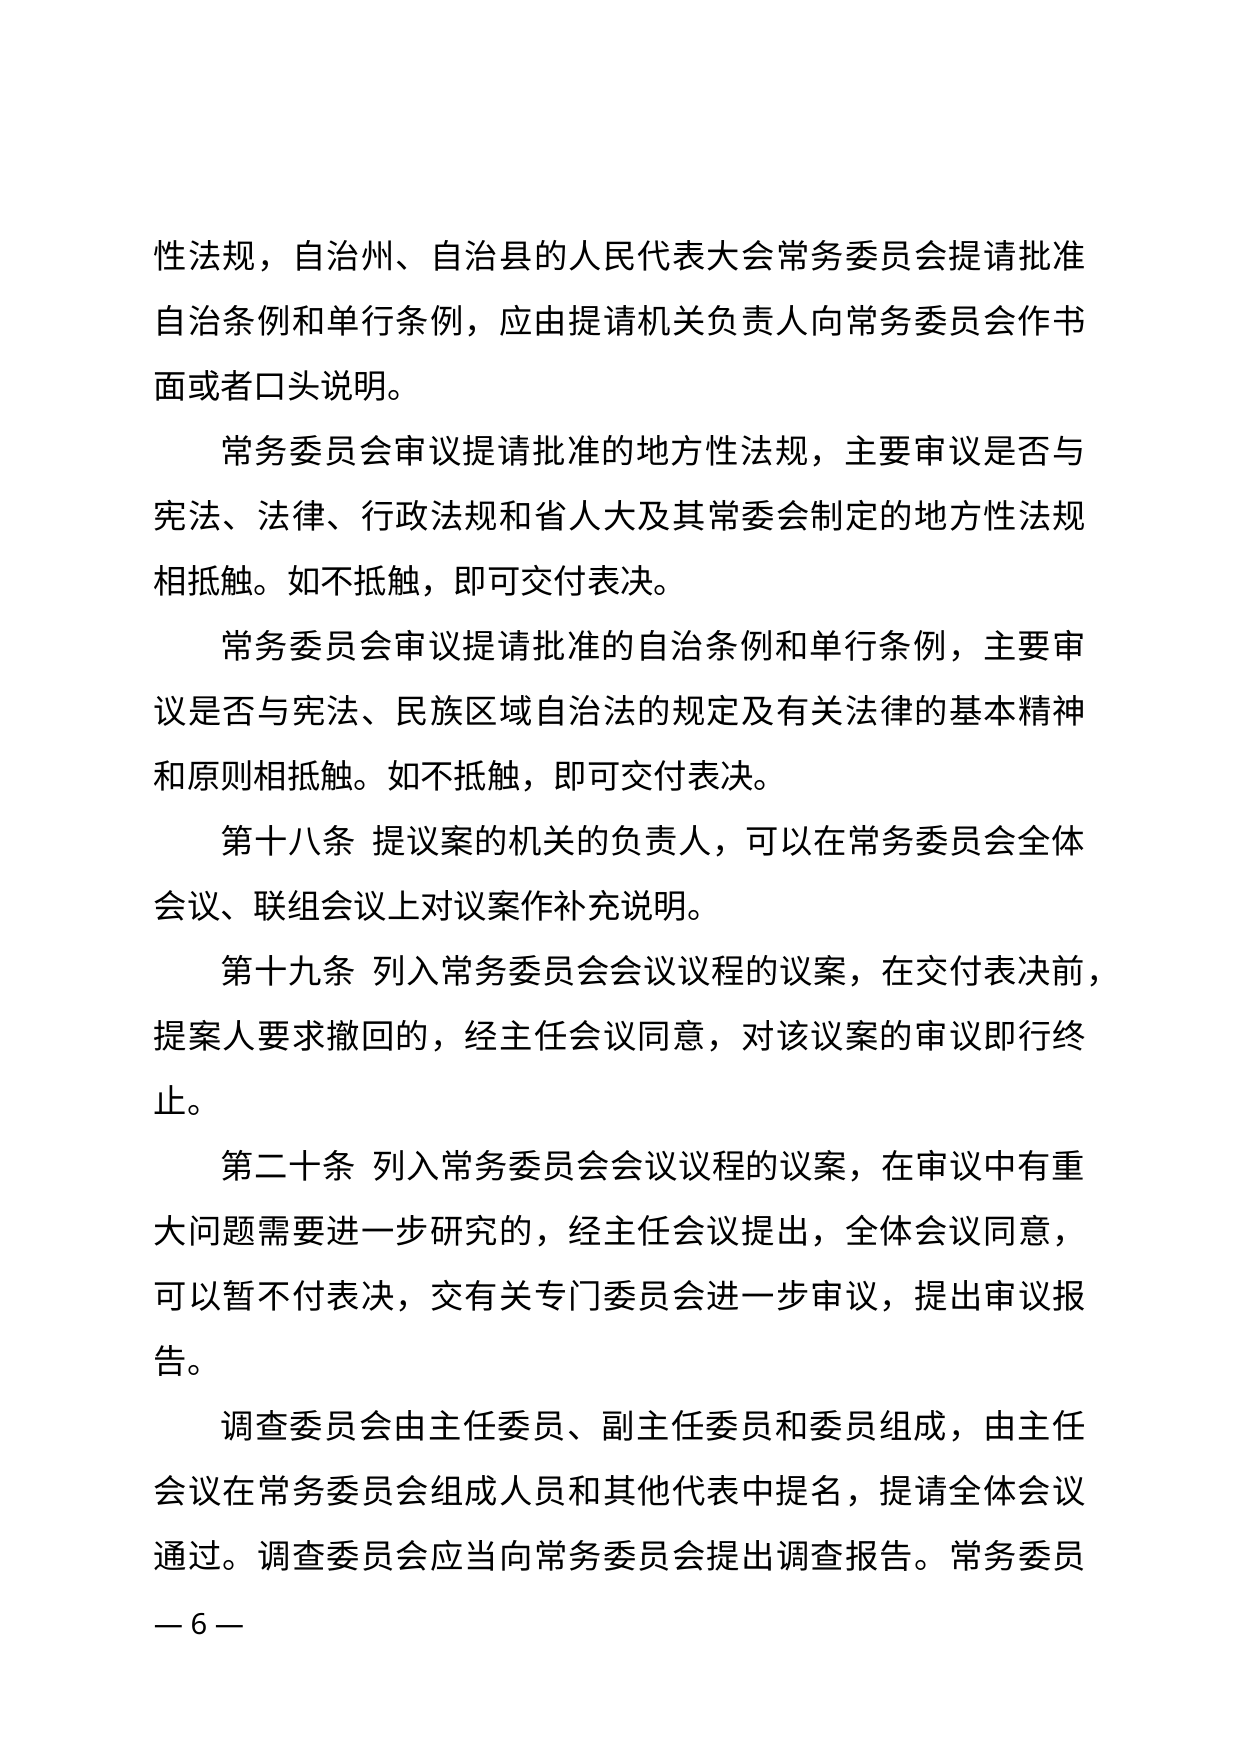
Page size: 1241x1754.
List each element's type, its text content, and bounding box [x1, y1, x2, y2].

text 常务委员会审议提请批准的自治条例和单行条例，主要审议是否与宪法、民族区域自治法的规定及有关法律的基本精神和原则相抵触。如不抵触，即可交付表决。 [153, 611, 1087, 806]
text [153, 221, 1087, 416]
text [153, 1391, 1087, 1586]
text 第二十条 列入常务委员会会议议程的议案，在审议中有重大问题需要进一步研究的，经主任会议提出，全体会议同意，可以暂不付表决，交有关专门委员会进一步审议，提出审议报告。 [153, 1131, 1087, 1391]
text 第十八条 提议案的机关的负责人，可以在常务委员会全体会议、联组会议上对议案作补充说明。 [153, 806, 1087, 936]
text 常务委员会审议提请批准的地方性法规，主要审议是否与宪法、法律、行政法规和省人大及其常委会制定的地方性法规相抵触。如不抵触，即可交付表决。 [153, 416, 1087, 611]
text 第十九条 列入常务委员会会议议程的议案，在交付表决前，提案人要求撤回的，经主任会议同意，对该议案的审议即行终止。 [153, 936, 1087, 1131]
